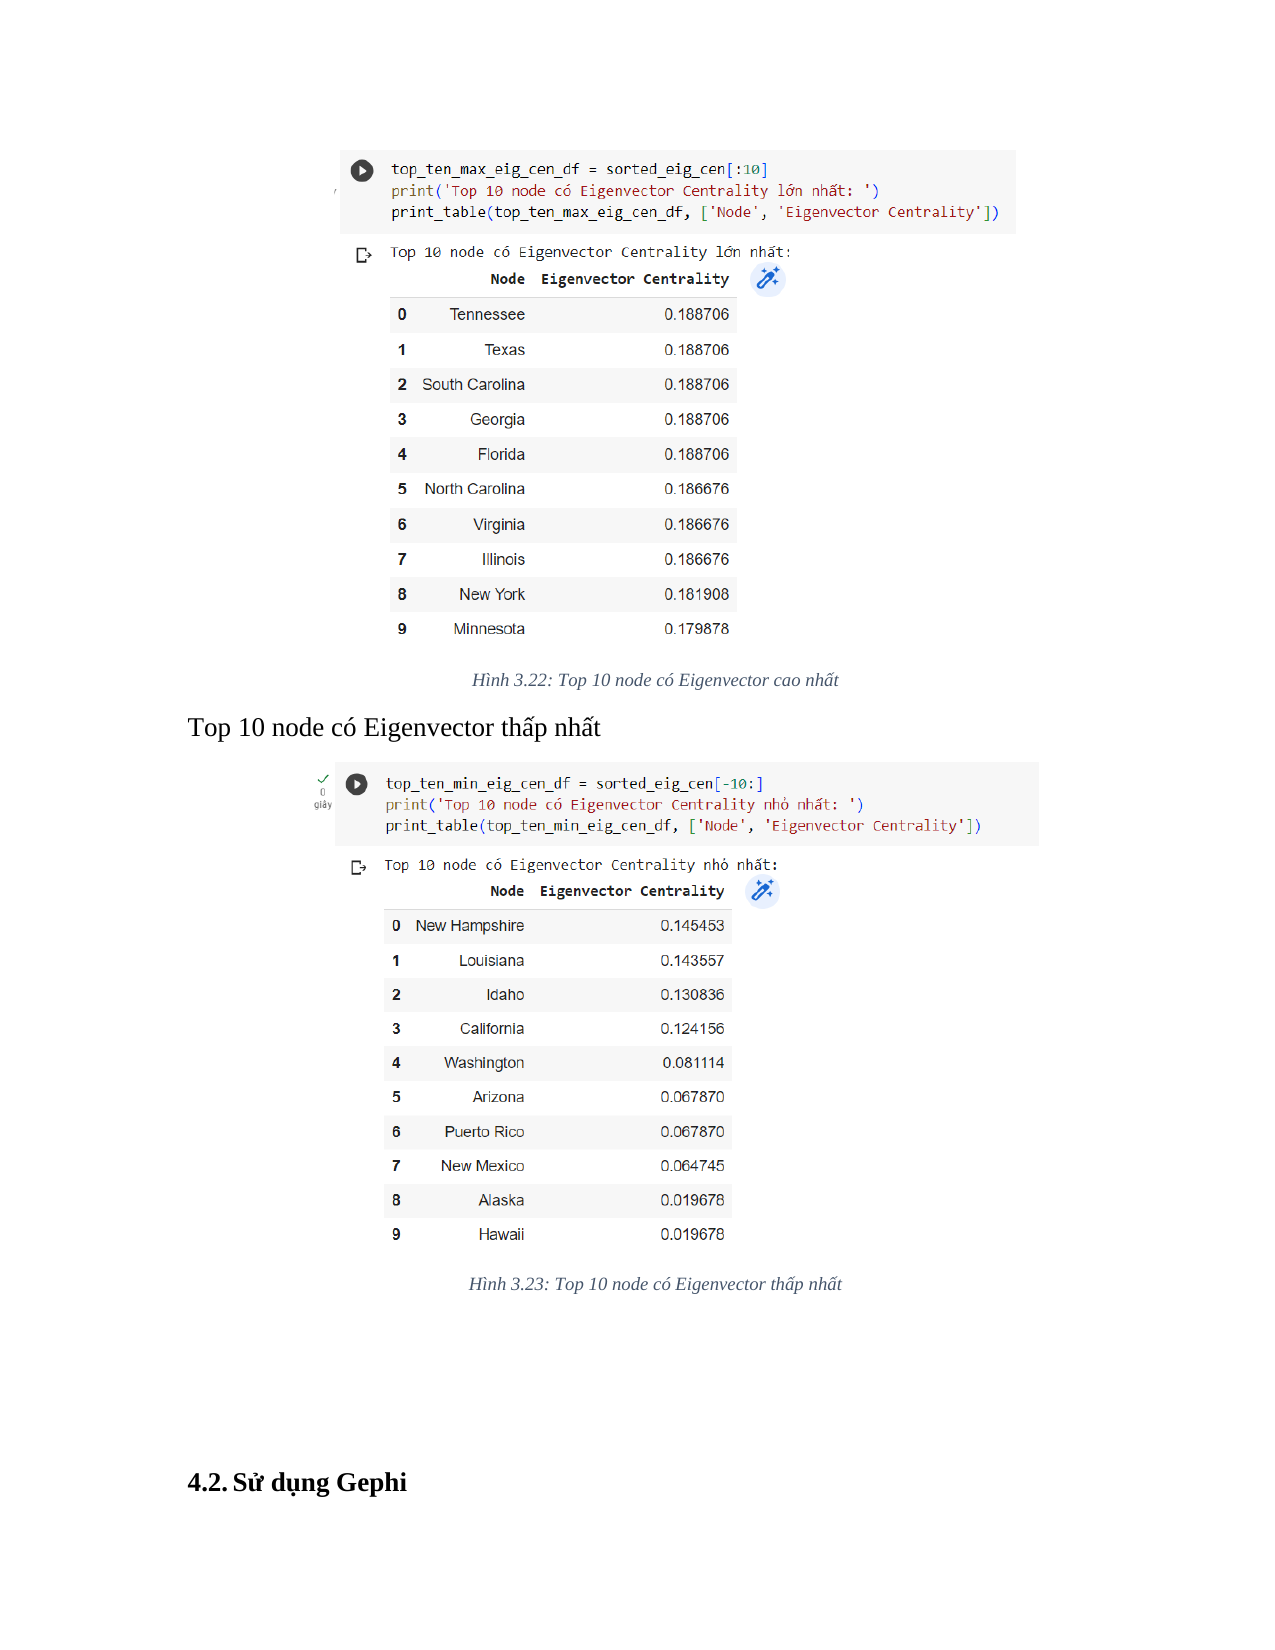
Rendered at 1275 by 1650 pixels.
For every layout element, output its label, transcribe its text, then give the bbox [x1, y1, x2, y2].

text Top 10 node có Eigenvector thấp nhất [187, 711, 1125, 743]
picture [334, 150, 1016, 650]
picture [311, 761, 1039, 1254]
text Hình 3.22: Top 10 node có Eigenvector cao nhất [187, 669, 1125, 691]
text Hình 3.23: Top 10 node có Eigenvector thấp nhất [187, 1273, 1125, 1294]
list Sử dụng Gephi [187, 1466, 1125, 1497]
